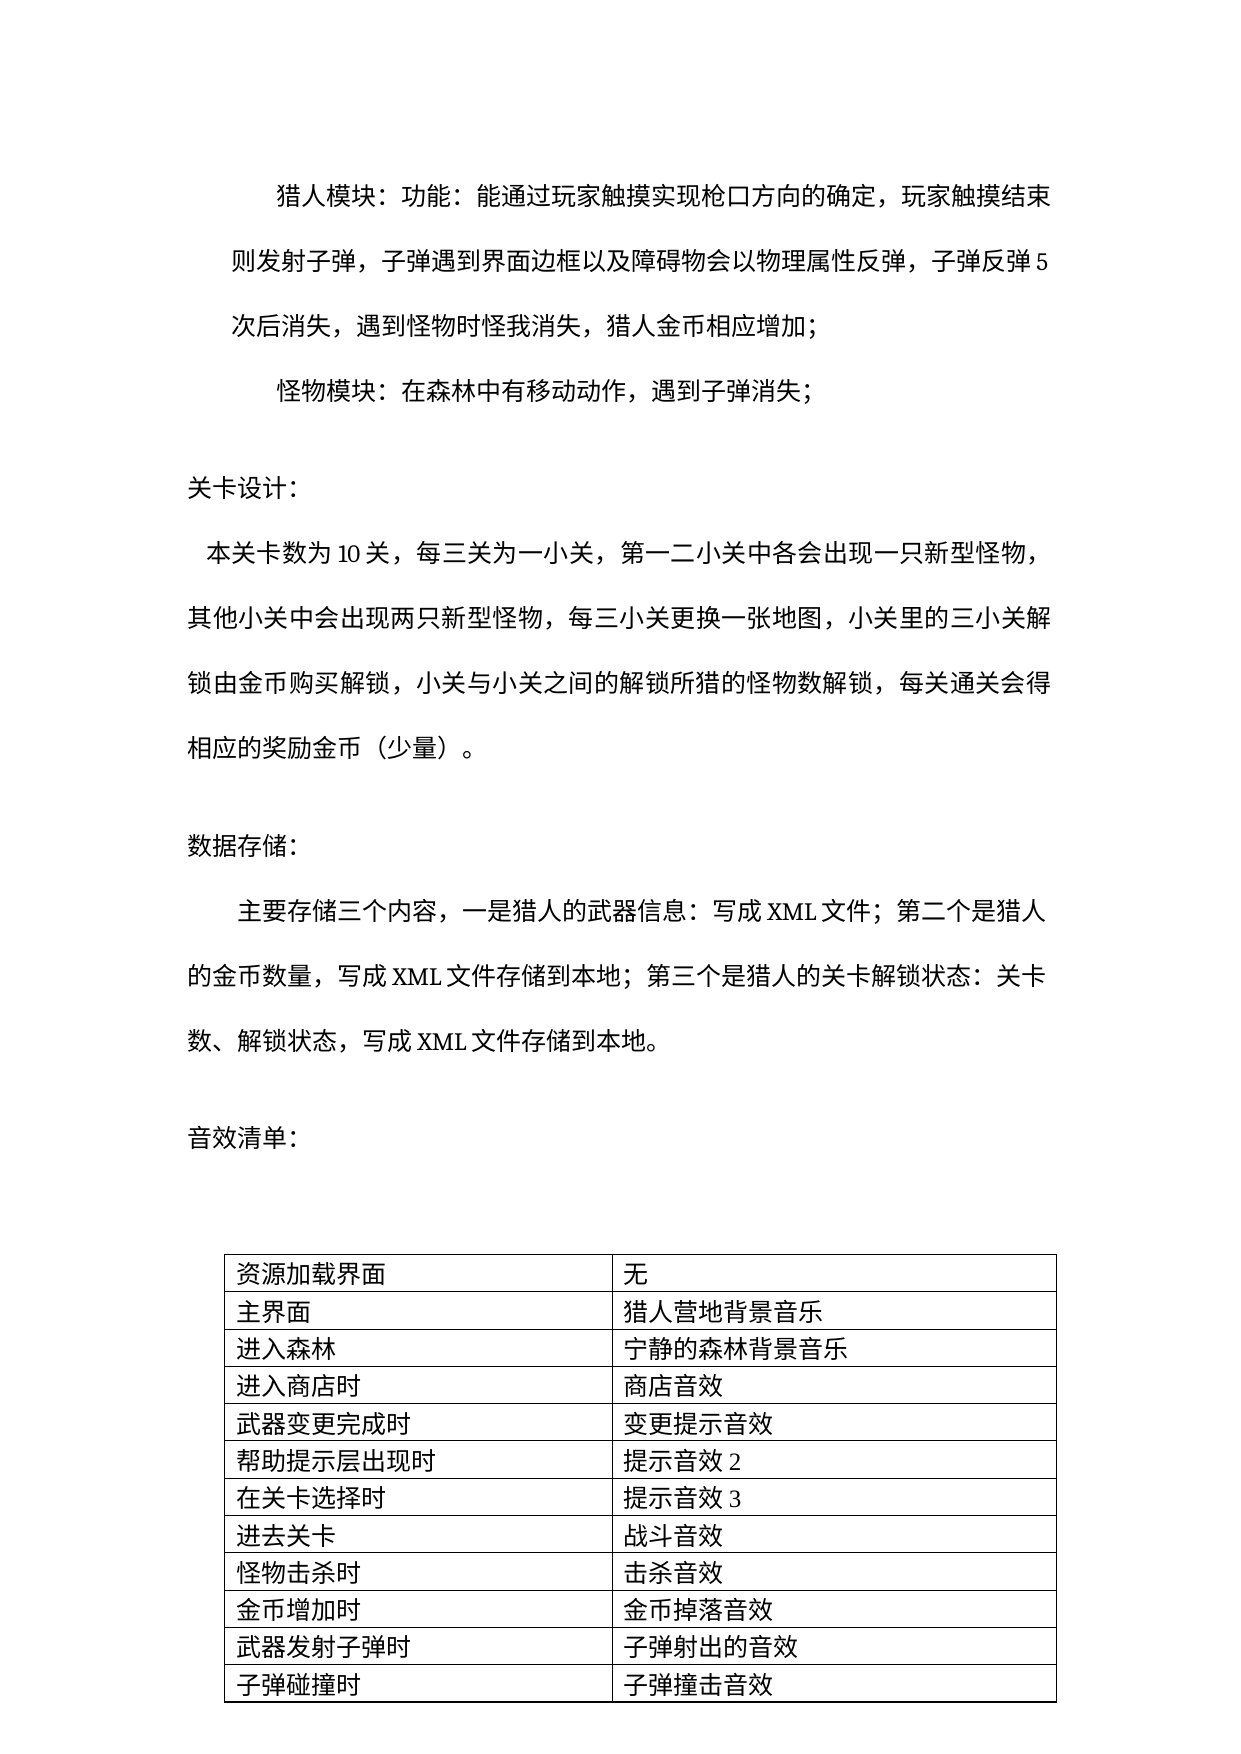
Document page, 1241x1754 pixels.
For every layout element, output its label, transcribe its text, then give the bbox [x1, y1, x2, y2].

text 主要存储三个内容，一是猎人的武器信息：写成XML文件；第二个是猎人的金币数量，写成XML文件存储到本地；第三个是猎人的关卡解锁状态：关卡数、解锁状态，写成XML文件存储到本地。 [187, 877, 1053, 1072]
table_cell 进入商店时 [225, 1367, 612, 1403]
table_cell 武器变更完成时 [225, 1404, 612, 1440]
table_cell 进去关卡 [225, 1516, 612, 1552]
table_cell 怪物击杀时 [225, 1553, 612, 1589]
table_cell 金币增加时 [225, 1591, 612, 1627]
text 数据存储： [187, 812, 1053, 877]
table_cell 宁静的森林背景音乐 [613, 1330, 1056, 1366]
table_cell 提示音效3 [613, 1479, 1056, 1515]
text 音效清单： [187, 1104, 1053, 1169]
table_cell 帮助提示层出现时 [225, 1441, 612, 1478]
text 本关卡数为10关，每三关为一小关，第一二小关中各会出现一只新型怪物，其他小关中会出现两只新型怪物，每三小关更换一张地图，小关里的三小关解锁由金币购买解锁，小关与小关之间的解锁所猎的怪物数解锁，每关通关会得相应的奖励金币（少量）。 [187, 519, 1053, 779]
table_cell 主界面 [225, 1292, 612, 1328]
table_cell 子弹碰撞时 [225, 1665, 612, 1701]
text 猎人模块：功能：能通过玩家触摸实现枪口方向的确定，玩家触摸结束则发射子弹，子弹遇到界面边框以及障碍物会以物理属性反弹，子弹反弹5次后消失，遇到怪物时怪我消失，猎人金币相应增加； [231, 162, 1053, 357]
table_cell 提示音效2 [613, 1441, 1056, 1478]
table_header 资源加载界面 [225, 1255, 612, 1291]
text 关卡设计： [187, 454, 1053, 519]
table_cell 击杀音效 [613, 1553, 1056, 1589]
table_cell 进入森林 [225, 1330, 612, 1366]
text 怪物模块：在森林中有移动动作，遇到子弹消失； [231, 357, 1053, 422]
table_cell 子弹撞击音效 [613, 1665, 1056, 1701]
table_cell 在关卡选择时 [225, 1479, 612, 1515]
table_cell 变更提示音效 [613, 1404, 1056, 1440]
table_cell 商店音效 [613, 1367, 1056, 1403]
table_cell 战斗音效 [613, 1516, 1056, 1552]
table_cell 金币掉落音效 [613, 1591, 1056, 1627]
table_header 无 [613, 1255, 1056, 1291]
table_cell 猎人营地背景音乐 [613, 1292, 1056, 1328]
table_cell 武器发射子弹时 [225, 1628, 612, 1664]
table_cell 子弹射出的音效 [613, 1628, 1056, 1664]
